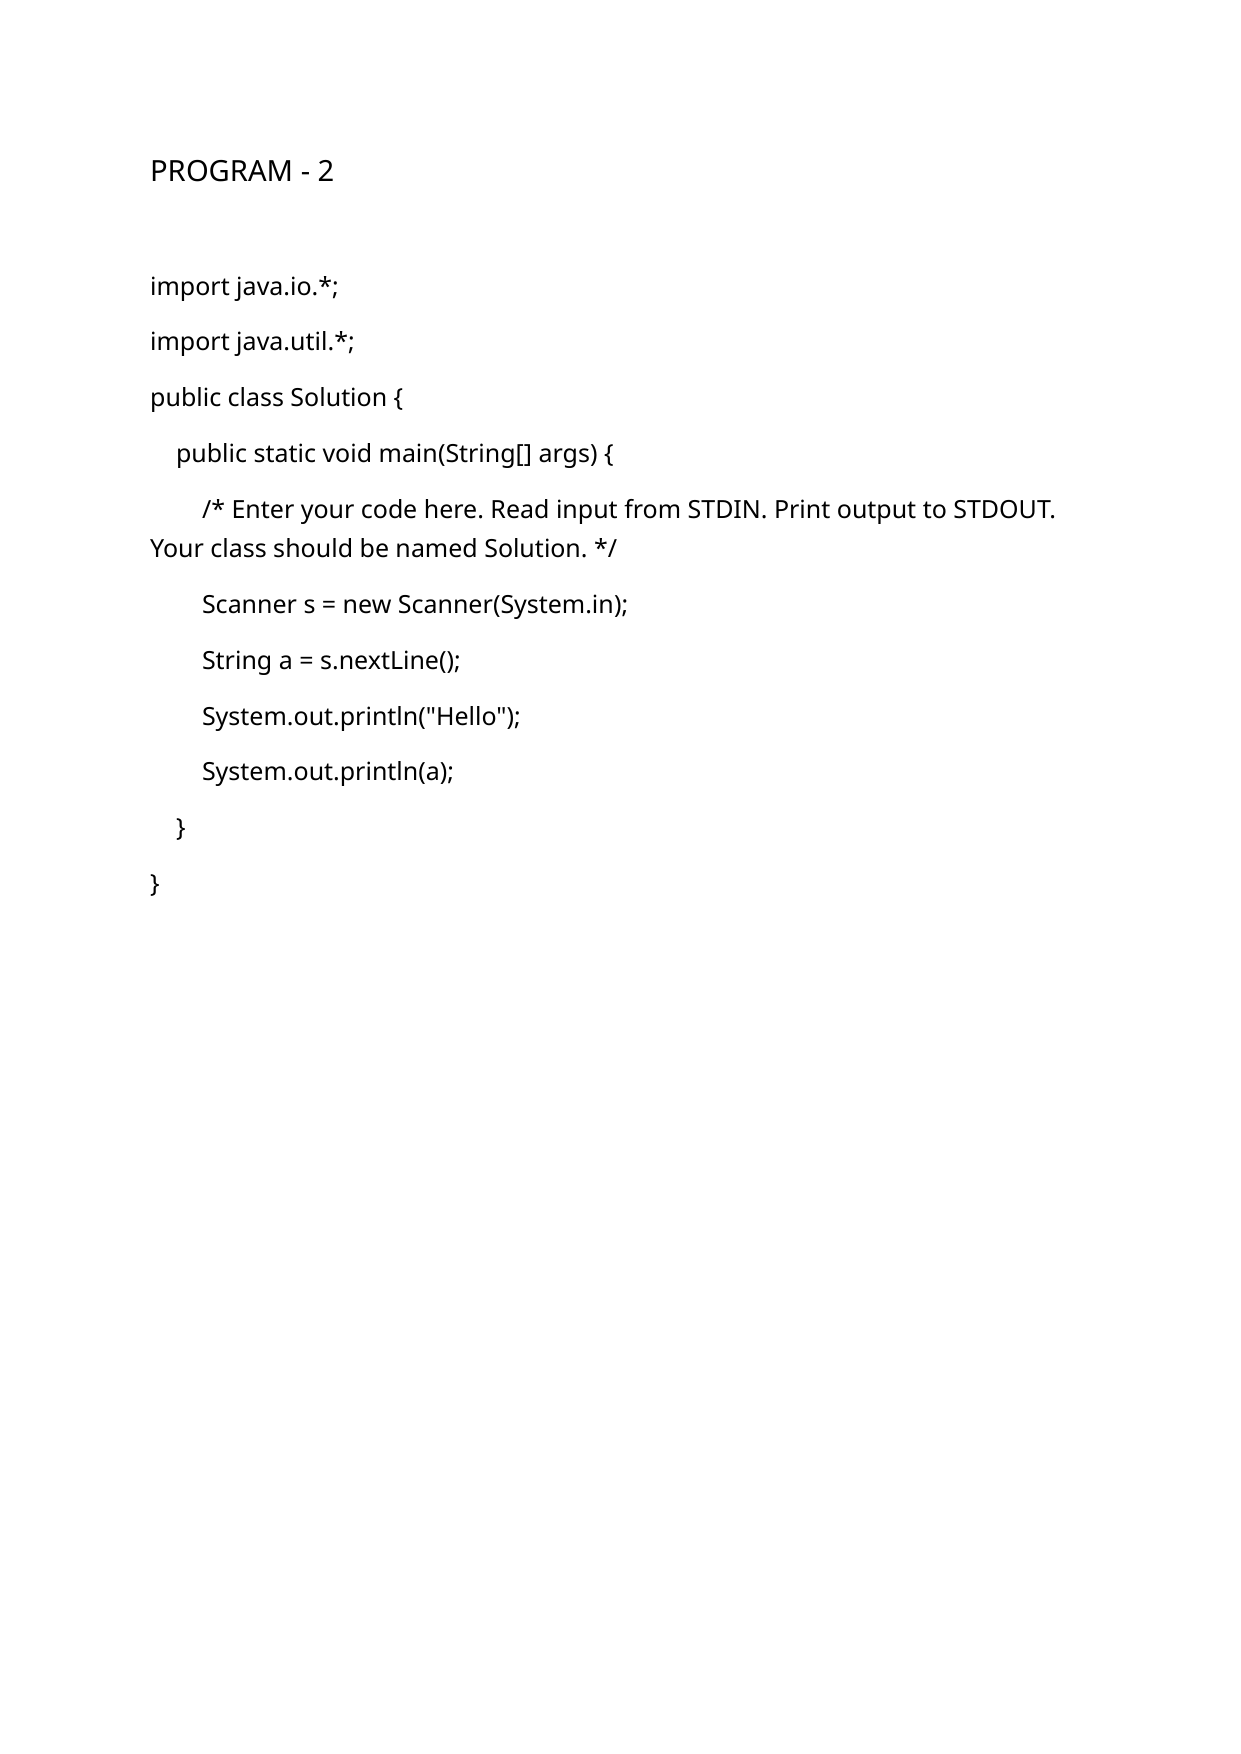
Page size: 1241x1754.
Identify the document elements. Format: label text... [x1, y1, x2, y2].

text PROGRAM - 2 [150, 150, 1090, 190]
text Scanner s = new Scanner(System.in); [150, 586, 1090, 621]
text public class Solution { [150, 380, 1090, 414]
text } [150, 866, 1090, 900]
text /* Enter your code here. Read input from STDIN. Print output to STDOUT. Your class should be named Solution. */ [150, 491, 1090, 565]
text System.out.println(a); [150, 754, 1090, 788]
text } [150, 810, 1090, 844]
text System.out.println("Hello"); [150, 698, 1090, 732]
text import java.io.*; [150, 268, 1090, 302]
text import java.util.*; [150, 324, 1090, 358]
text String a = s.nextLine(); [150, 642, 1090, 676]
text public static void main(String[] args) { [150, 436, 1090, 470]
